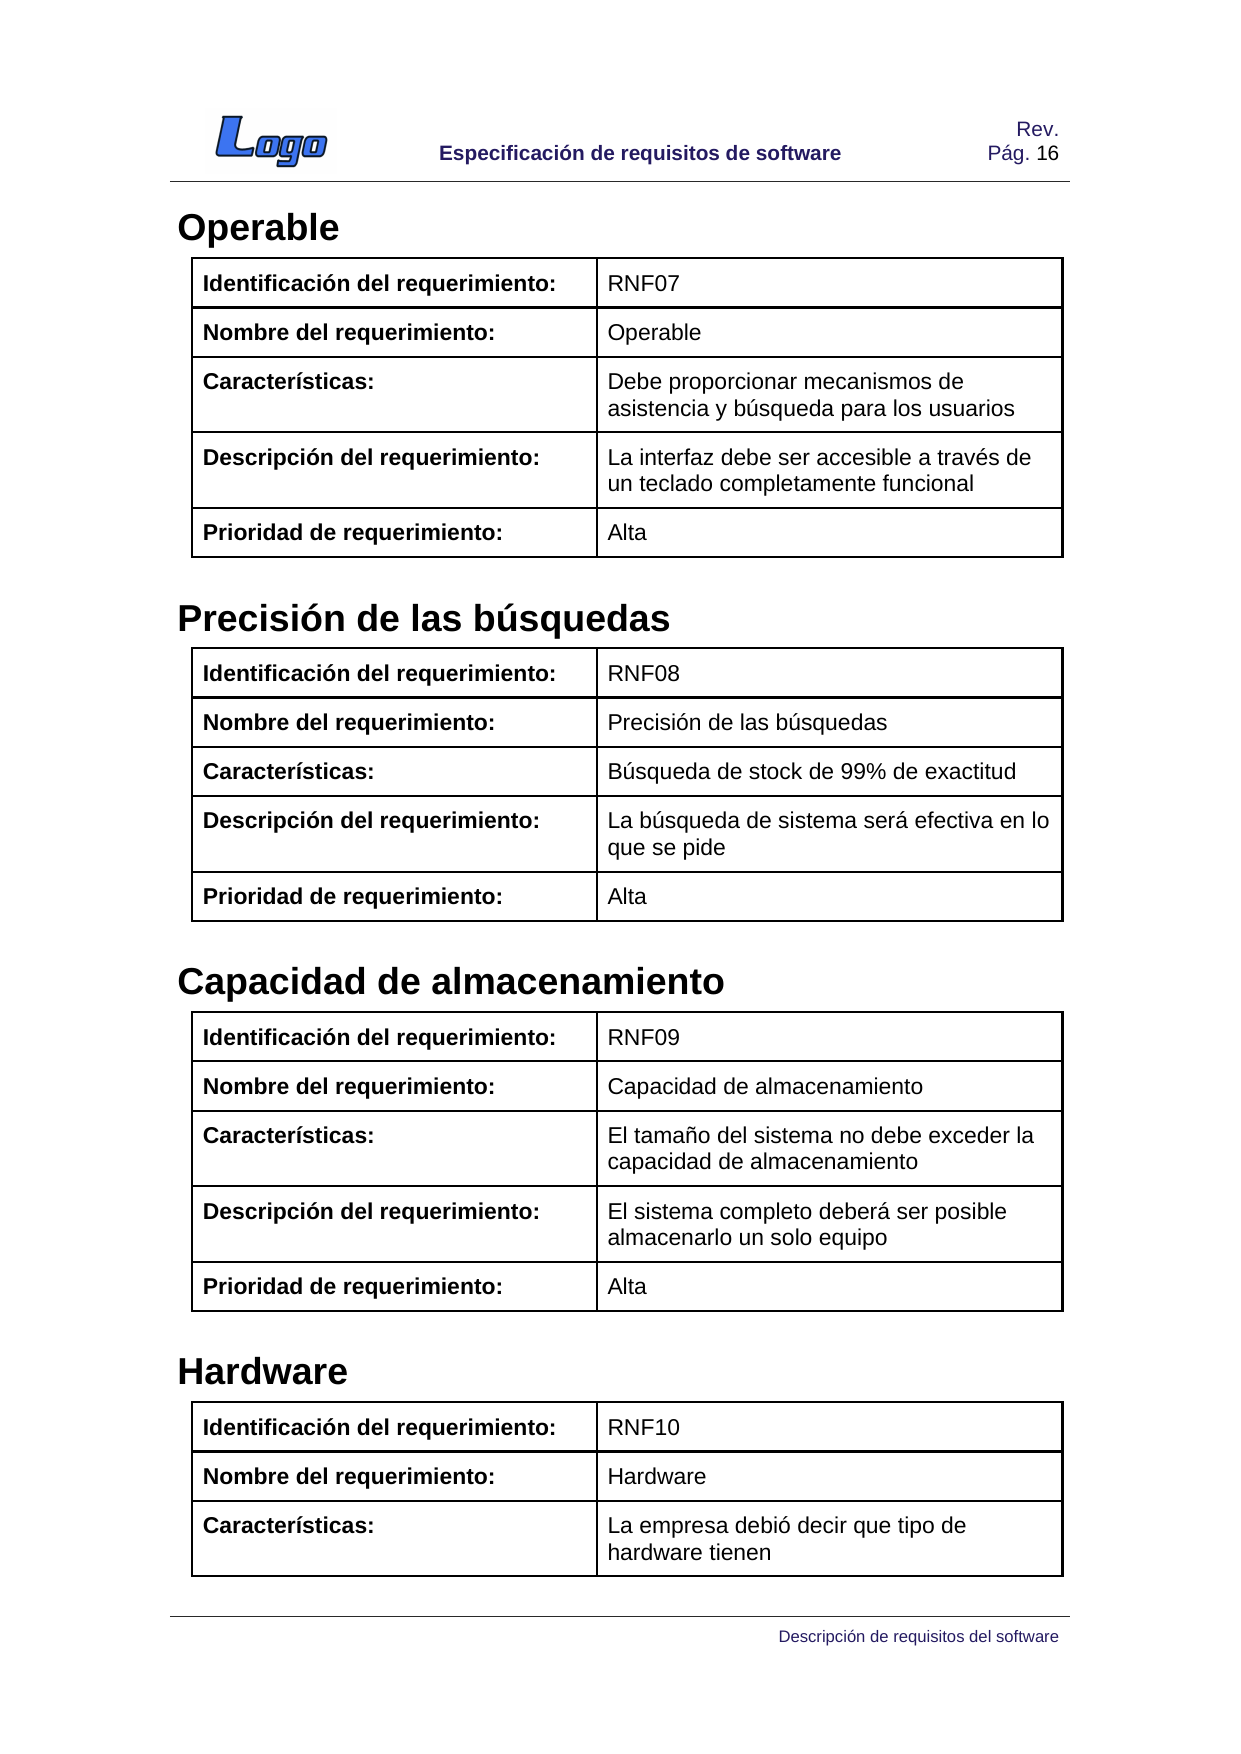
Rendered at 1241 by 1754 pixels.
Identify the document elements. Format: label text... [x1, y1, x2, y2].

table_cell Características: [193, 1112, 596, 1185]
table_cell El tamaño del sistema no debe exceder la capacidad de almacenamiento [598, 1112, 1061, 1185]
table_cell Nombre del requerimiento: [193, 1453, 596, 1499]
table_header RNF08 [598, 649, 1061, 696]
table_cell Alta [598, 509, 1061, 556]
table_cell Alta [598, 1263, 1061, 1310]
table_cell Características: [193, 748, 596, 795]
table_cell Prioridad de requerimiento: [193, 1263, 596, 1310]
table_cell Debe proporcionar mecanismos de asistencia y búsqueda para los usuarios [598, 358, 1061, 431]
table_cell Descripción del requerimiento: [193, 433, 596, 507]
table_cell Prioridad de requerimiento: [193, 873, 596, 920]
table_header RNF07 [598, 259, 1061, 306]
table_cell La búsqueda de sistema será efectiva en lo que se pide [598, 797, 1061, 871]
table_cell La empresa debió decir que tipo de hardware tienen [598, 1502, 1061, 1575]
table_cell Operable [598, 309, 1061, 356]
table_cell Hardware [598, 1453, 1061, 1499]
table_cell Búsqueda de stock de 99% de exactitud [598, 748, 1061, 795]
table_header Identificación del requerimiento: [193, 259, 596, 306]
picture [205, 108, 337, 174]
table_cell Nombre del requerimiento: [193, 309, 596, 356]
table_cell Descripción del requerimiento: [193, 797, 596, 871]
table_cell Nombre del requerimiento: [193, 699, 596, 746]
table_cell Prioridad de requerimiento: [193, 509, 596, 556]
table_cell Descripción del requerimiento: [193, 1187, 596, 1261]
subtitle Capacidad de almacenamiento [177, 959, 1063, 1003]
table_cell Alta [598, 873, 1061, 920]
table_cell El sistema completo deberá ser posible almacenarlo un solo equipo [598, 1187, 1061, 1261]
table_cell Características: [193, 358, 596, 431]
table_header Identificación del requerimiento: [193, 649, 596, 696]
table_header RNF10 [598, 1403, 1061, 1450]
table_header Identificación del requerimiento: [193, 1013, 596, 1060]
table_header RNF09 [598, 1013, 1061, 1060]
table_cell Precisión de las búsquedas [598, 699, 1061, 746]
subtitle Precisión de las búsquedas [177, 596, 1063, 639]
table_cell Características: [193, 1502, 596, 1575]
subtitle Operable [177, 206, 1063, 249]
table_cell Capacidad de almacenamiento [598, 1062, 1061, 1109]
table_cell La interfaz debe ser accesible a través de un teclado completamente funcional [598, 433, 1061, 507]
table_header Identificación del requerimiento: [193, 1403, 596, 1450]
subtitle Hardware [177, 1349, 1063, 1393]
table_cell Nombre del requerimiento: [193, 1062, 596, 1109]
